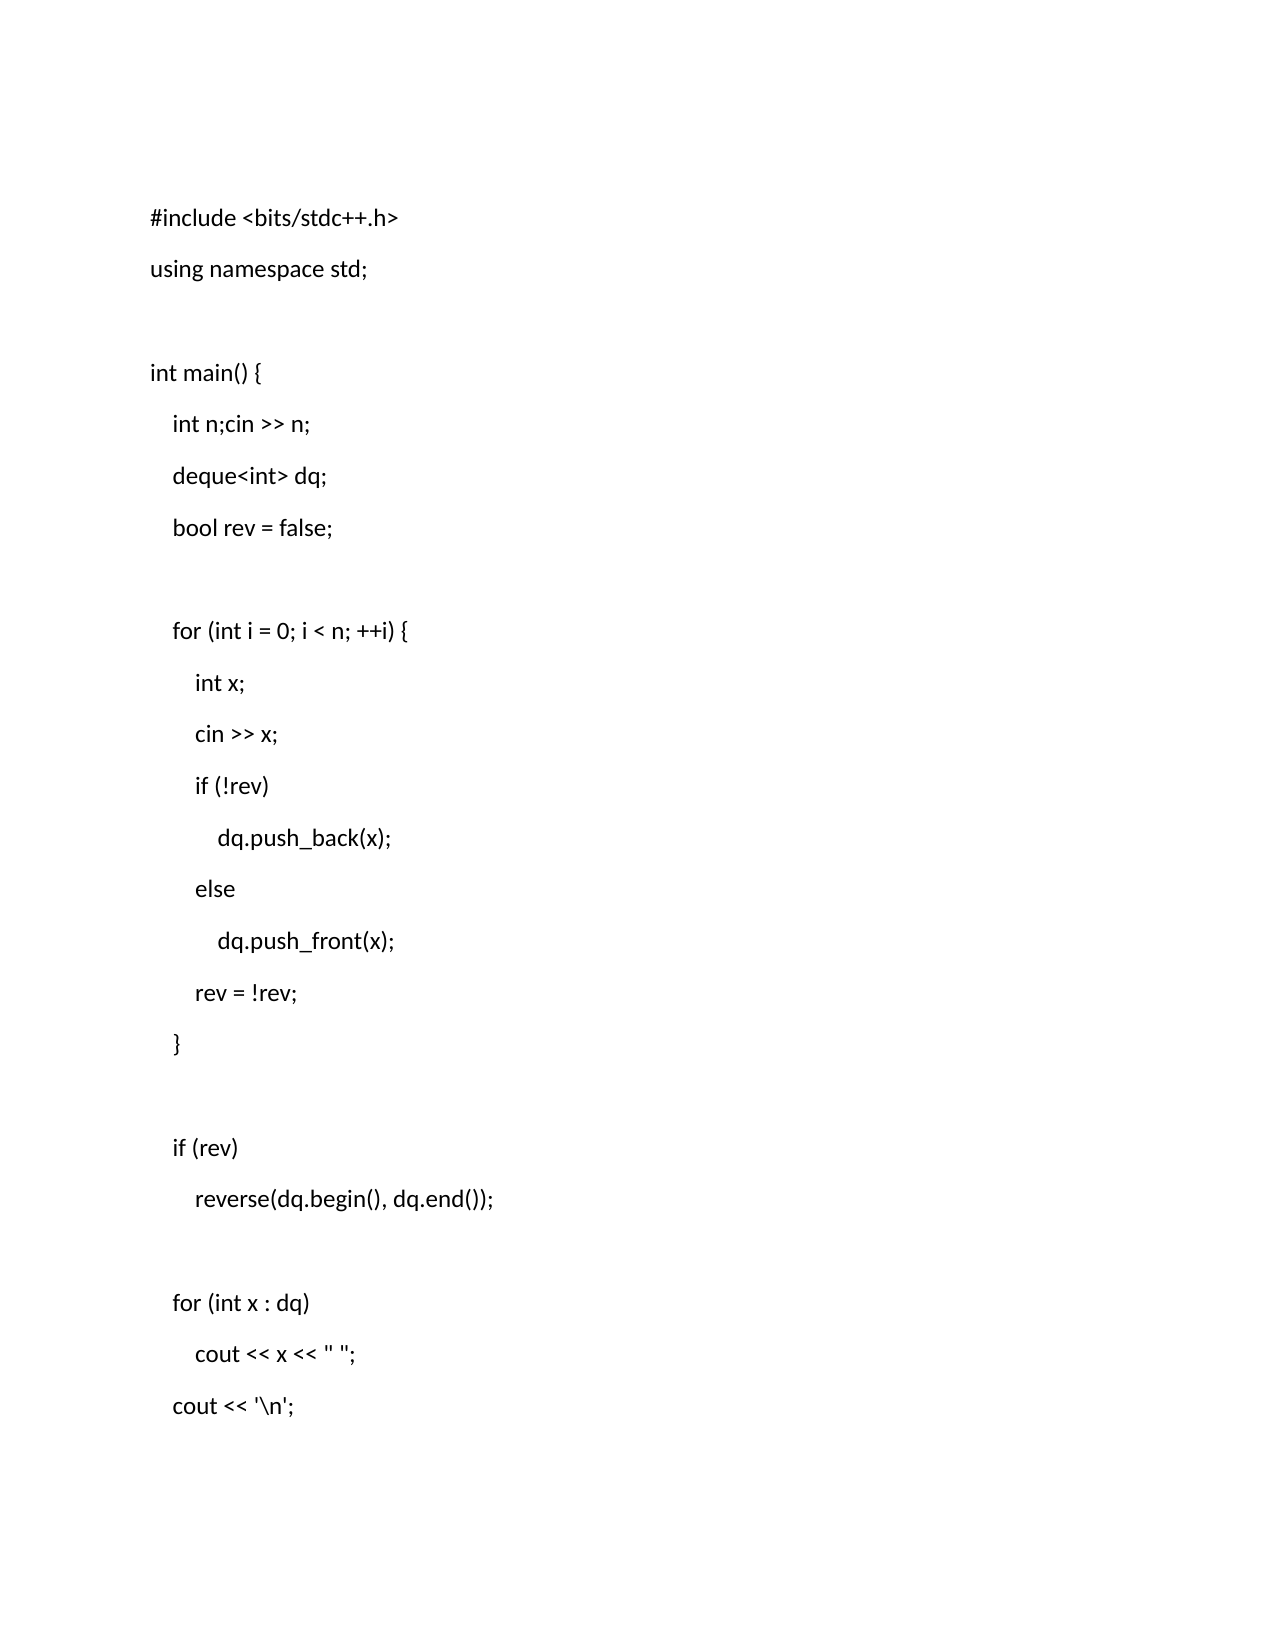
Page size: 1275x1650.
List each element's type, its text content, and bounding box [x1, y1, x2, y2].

text cin >> x; [150, 718, 1125, 749]
text #include <bits/stdc++.h> [150, 202, 1125, 232]
text cout << x << " "; [150, 1338, 1125, 1369]
text if (!rev) [150, 770, 1125, 801]
text rev = !rev; [150, 977, 1125, 1007]
text reverse(dq.begin(), dq.end()); [150, 1183, 1125, 1214]
text using namespace std; [150, 253, 1125, 284]
text cout << '\n'; [150, 1390, 1125, 1421]
text int x; [150, 667, 1125, 697]
text for (int i = 0; i < n; ++i) { [150, 615, 1125, 646]
text bool rev = false; [150, 512, 1125, 542]
text } [150, 1028, 1125, 1059]
text deque<int> dq; [150, 460, 1125, 491]
text dq.push_back(x); [150, 822, 1125, 852]
text dq.push_front(x); [150, 925, 1125, 956]
text for (int x : dq) [150, 1287, 1125, 1317]
text int n;cin >> n; [150, 408, 1125, 439]
text int main() { [150, 357, 1125, 387]
text else [150, 873, 1125, 904]
text if (rev) [150, 1132, 1125, 1162]
